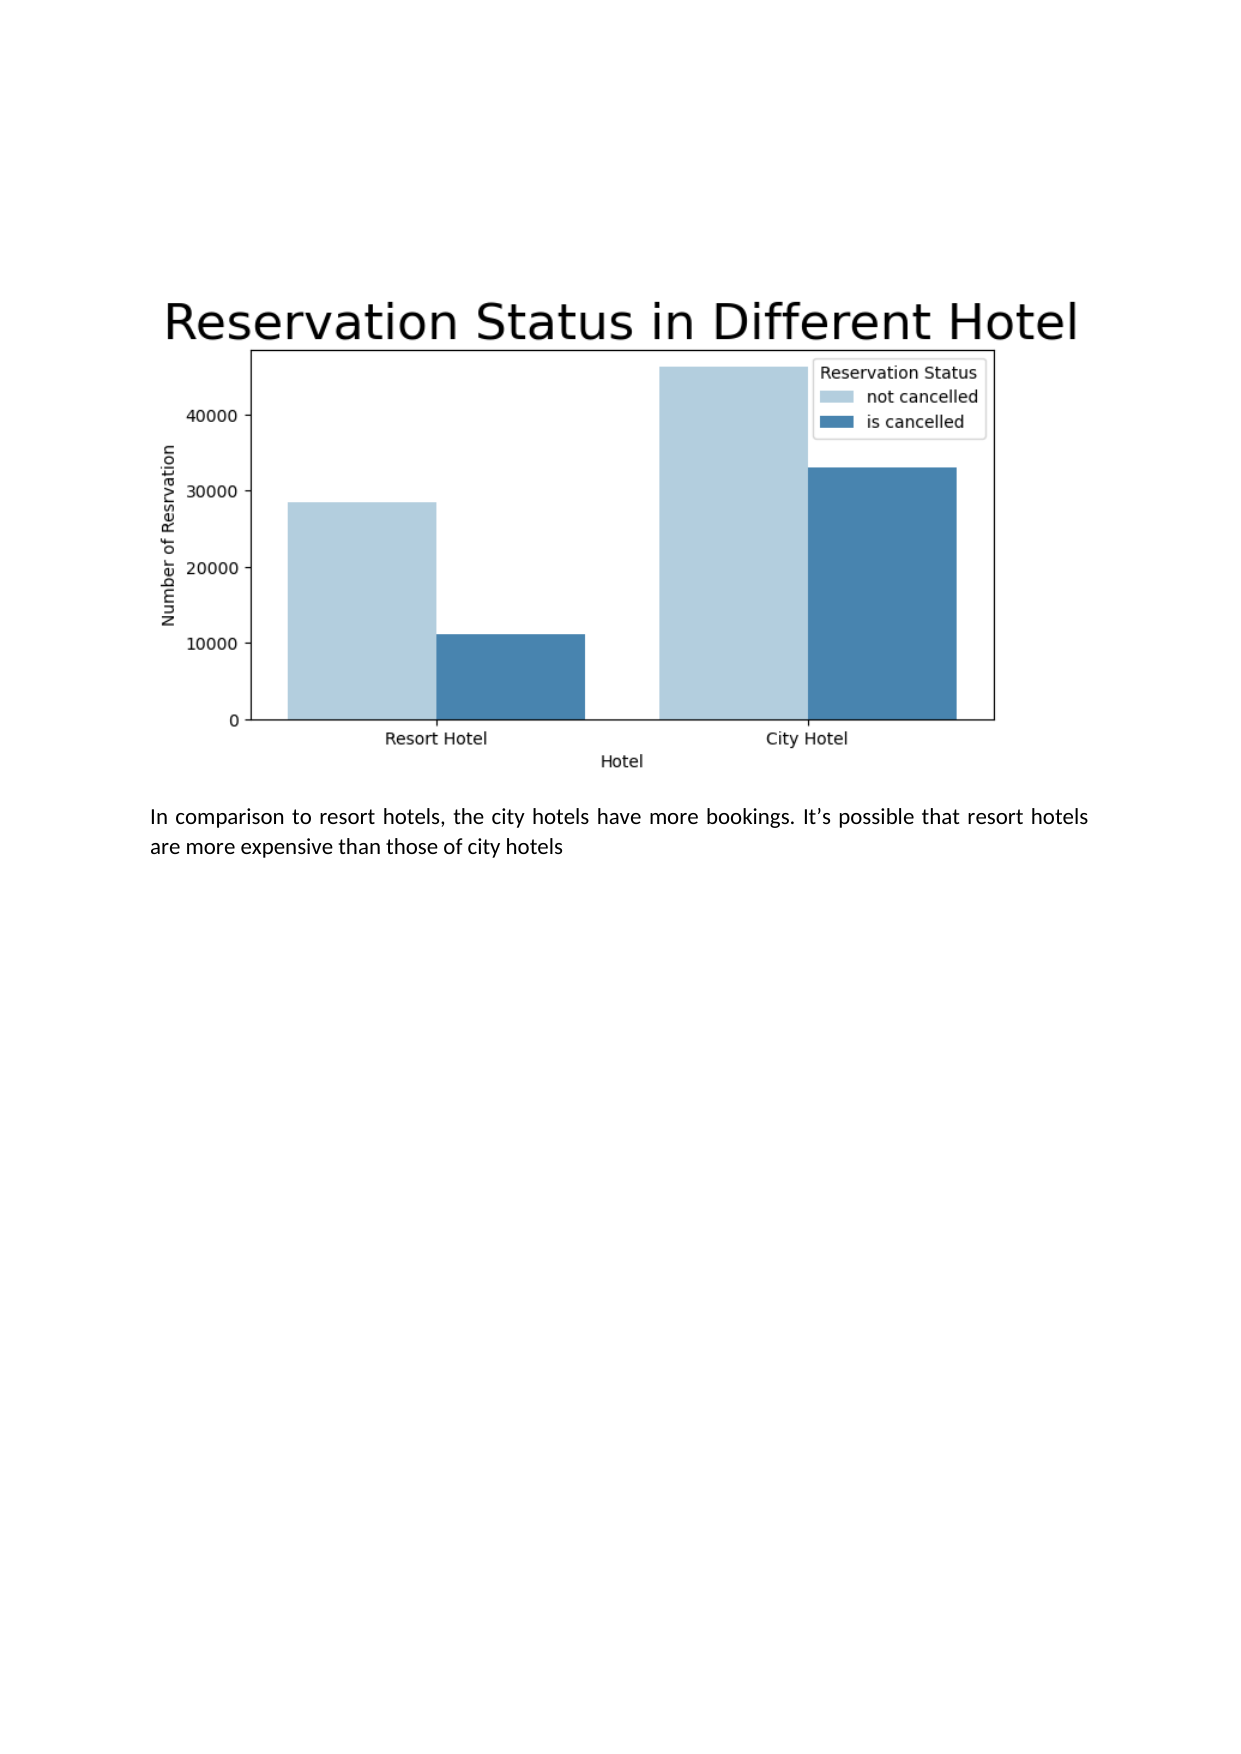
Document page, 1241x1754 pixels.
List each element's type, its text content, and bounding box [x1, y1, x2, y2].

text In comparison to resort hotels, the city hotels have more bookings. It’s possible that resort hotels are more expensive than those of city hotels [150, 802, 1090, 860]
picture [150, 290, 1091, 783]
